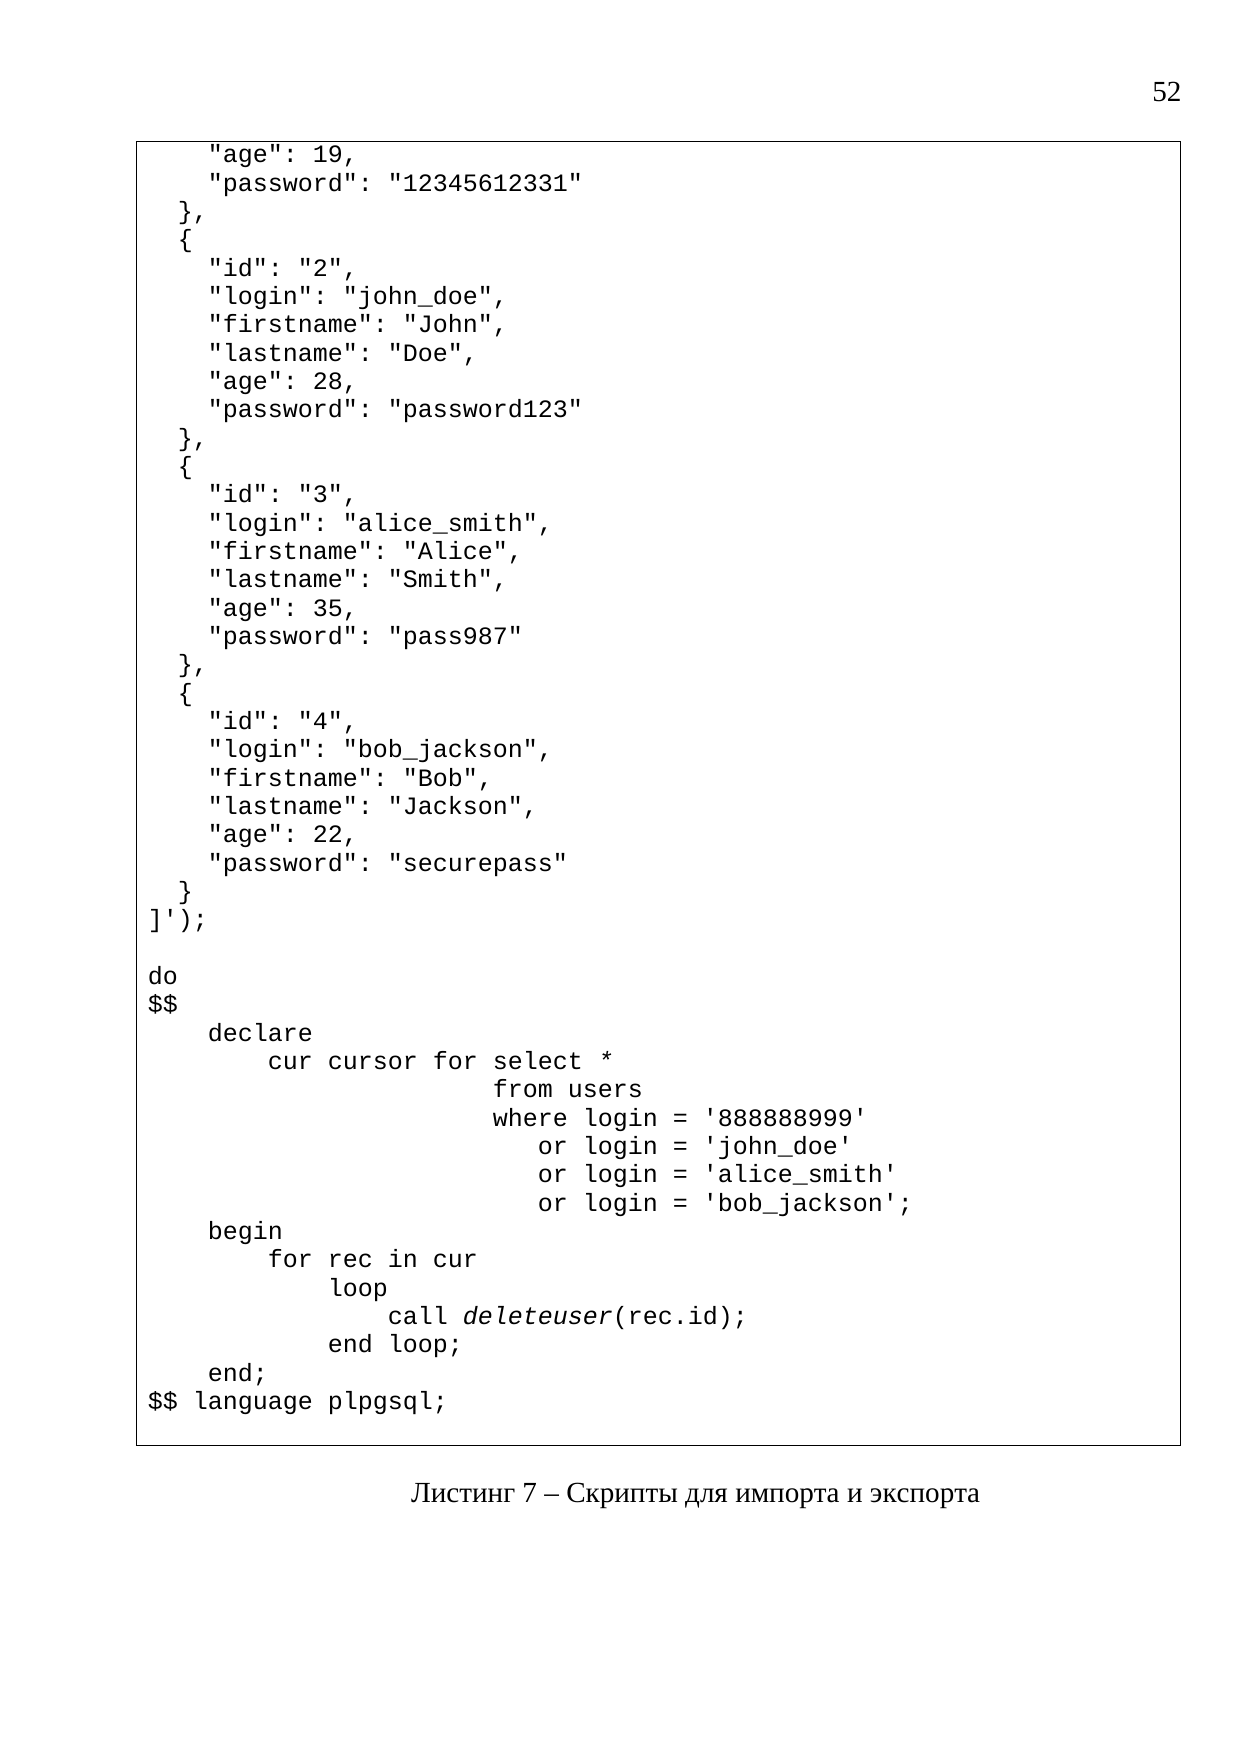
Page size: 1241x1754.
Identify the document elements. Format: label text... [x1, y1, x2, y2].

text Листинг 7 – Скрипты для импорта и экспорта [136, 1476, 1181, 1509]
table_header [137, 142, 1180, 1445]
